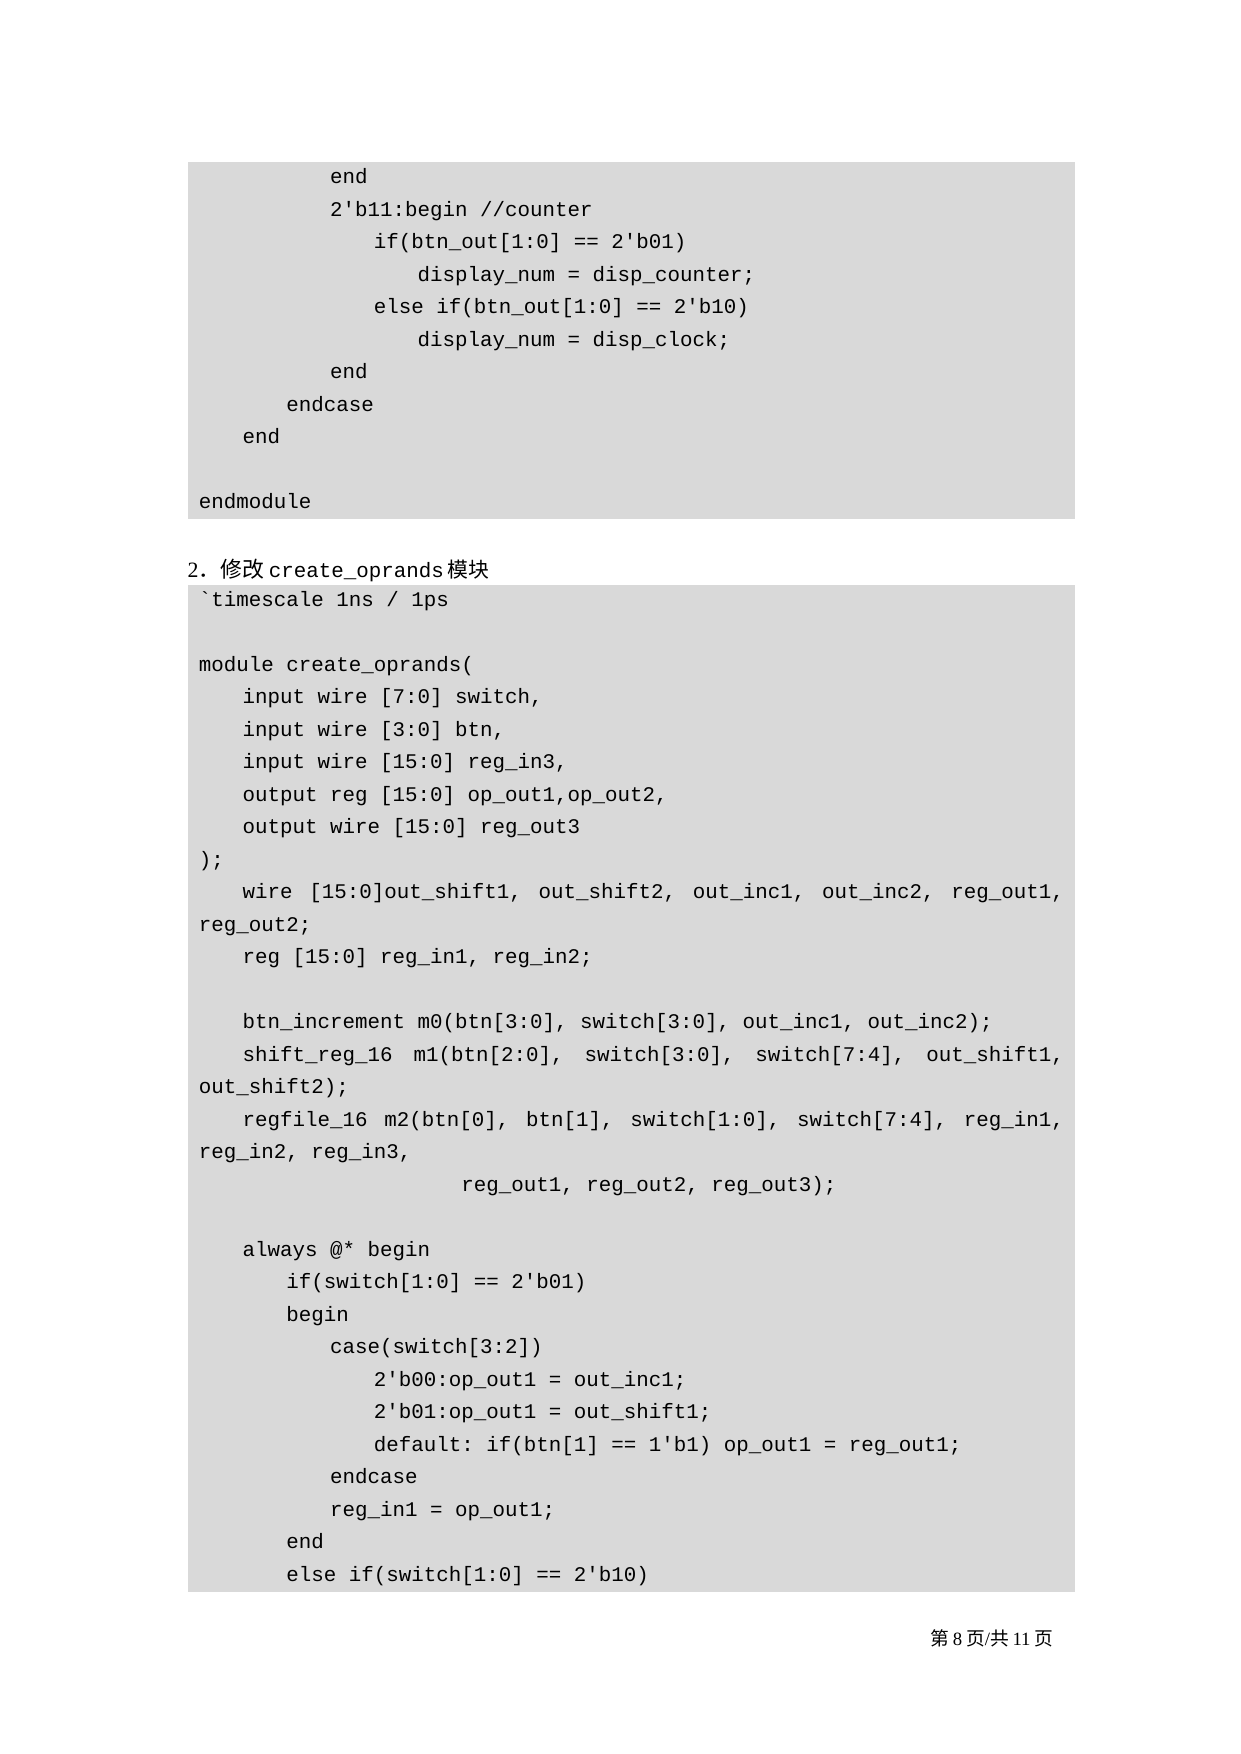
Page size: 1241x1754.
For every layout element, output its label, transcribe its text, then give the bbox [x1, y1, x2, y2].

text 2．修改create_oprands模块 [187, 552, 1053, 584]
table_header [188, 162, 1075, 519]
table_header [188, 585, 1075, 1592]
